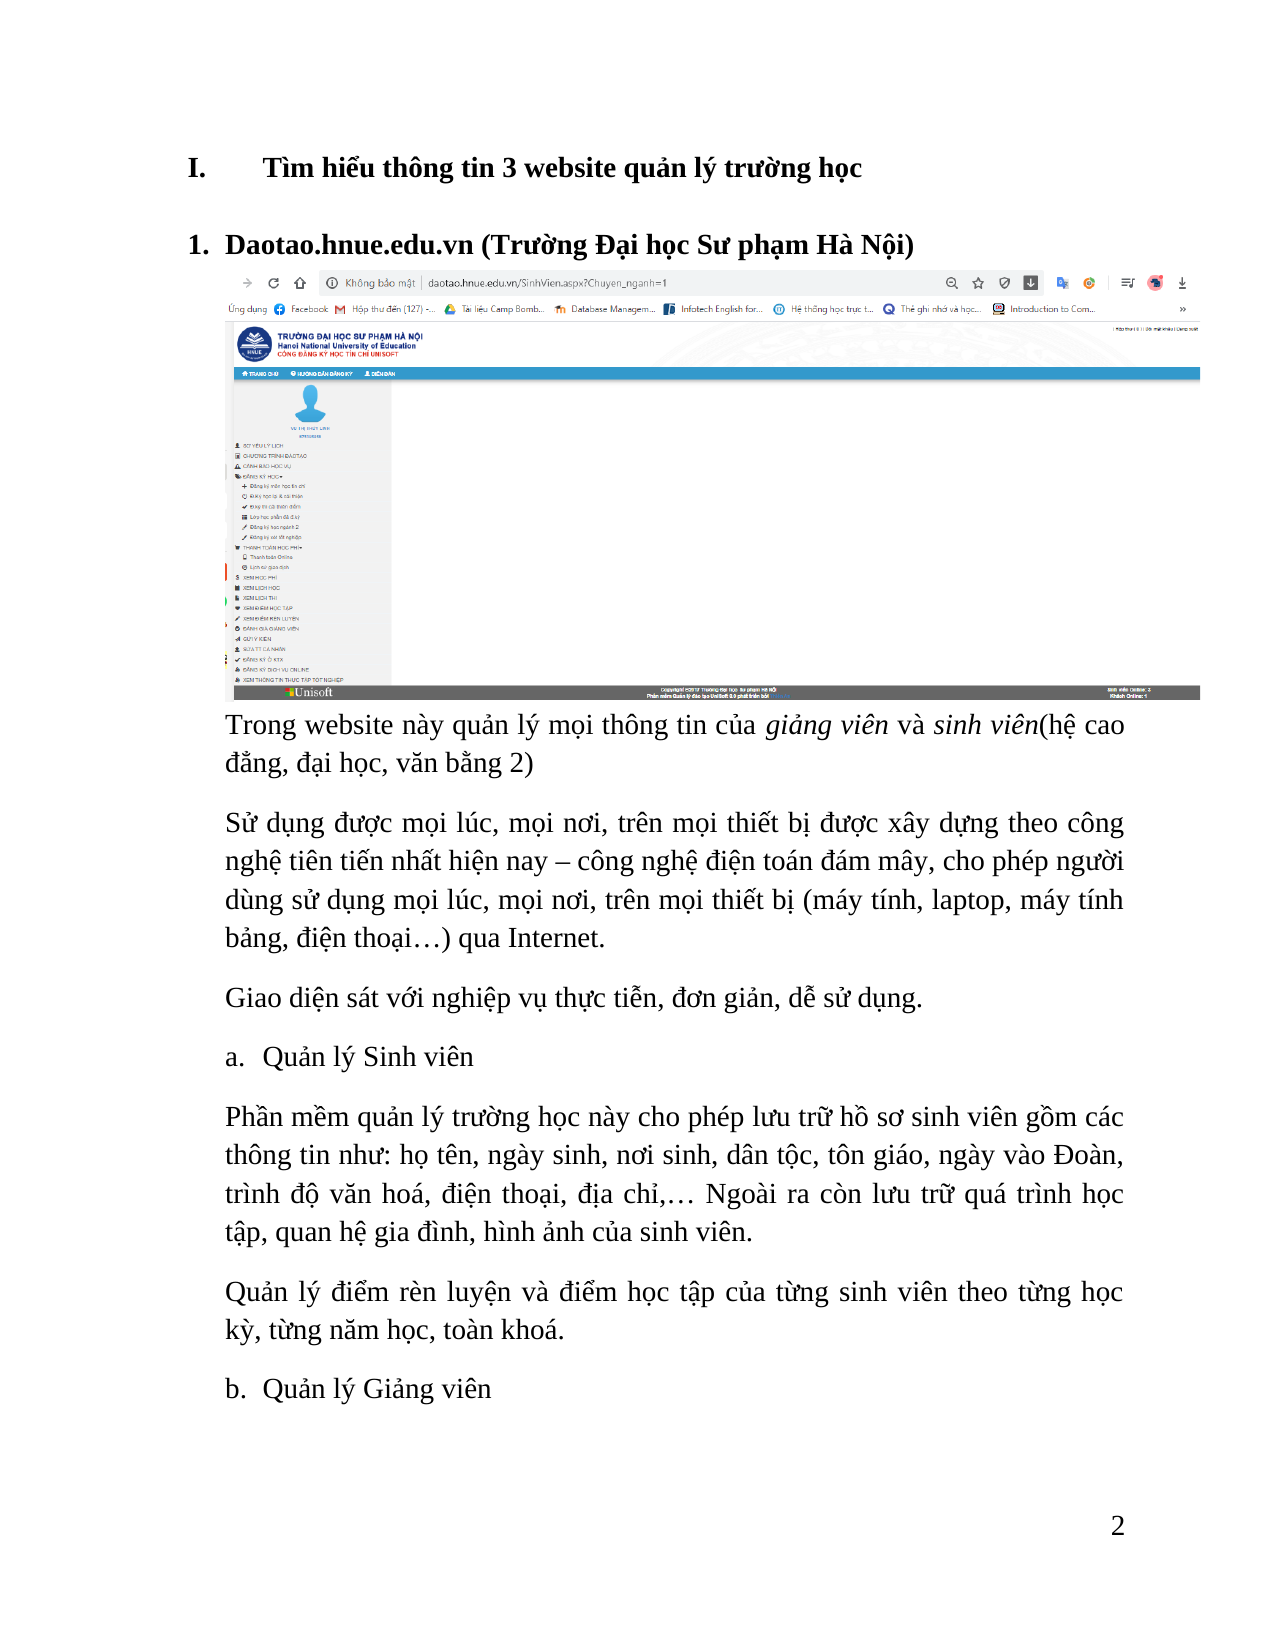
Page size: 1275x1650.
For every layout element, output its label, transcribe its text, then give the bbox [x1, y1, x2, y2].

picture [225, 265, 1200, 702]
list Quản lý Giảng viên [225, 1372, 1125, 1405]
text Sử dụng được mọi lúc, mọi nơi, trên mọi thiết bị được xây dựng theo công nghệ tiên tiến nhất hiện nay – công nghệ điện toán đám mây, cho phép người dùng sử dụng mọi lúc, mọi nơi, trên mọi thiết bị (máy tính, laptop, máy tính bảng, điện thoại…) qua Internet. [225, 805, 1125, 954]
text Phần mềm quản lý trường học này cho phép lưu trữ hồ sơ sinh viên gồm các thông tin như: họ tên, ngày sinh, nơi sinh, dân tộc, tôn giáo, ngày vào Đoàn, trình độ văn hoá, điện thoại, địa chỉ,… Ngoài ra còn lưu trữ quá trình học tập, quan hệ gia đình, hình ảnh của sinh viên. [225, 1099, 1125, 1248]
list Trong website này quản lý mọi thông tin của giảng viên và sinh viên(hệ cao đẳng, đại học, văn bằng 2) [225, 707, 1125, 779]
text Giao diện sát với nghiệp vụ thực tiễn, đơn giản, dễ sử dụng. [225, 980, 1125, 1013]
list Daotao.hnue.edu.vn (Trường Đại học Sư phạm Hà Nội) [187, 227, 1125, 261]
list Tìm hiểu thông tin 3 website quản lý trường học [187, 150, 1125, 183]
text Quản lý điểm rèn luyện và điểm học tập của từng sinh viên theo từng học kỳ, từng năm học, toàn khoá. [225, 1274, 1125, 1346]
list Quản lý Sinh viên [225, 1039, 1125, 1073]
